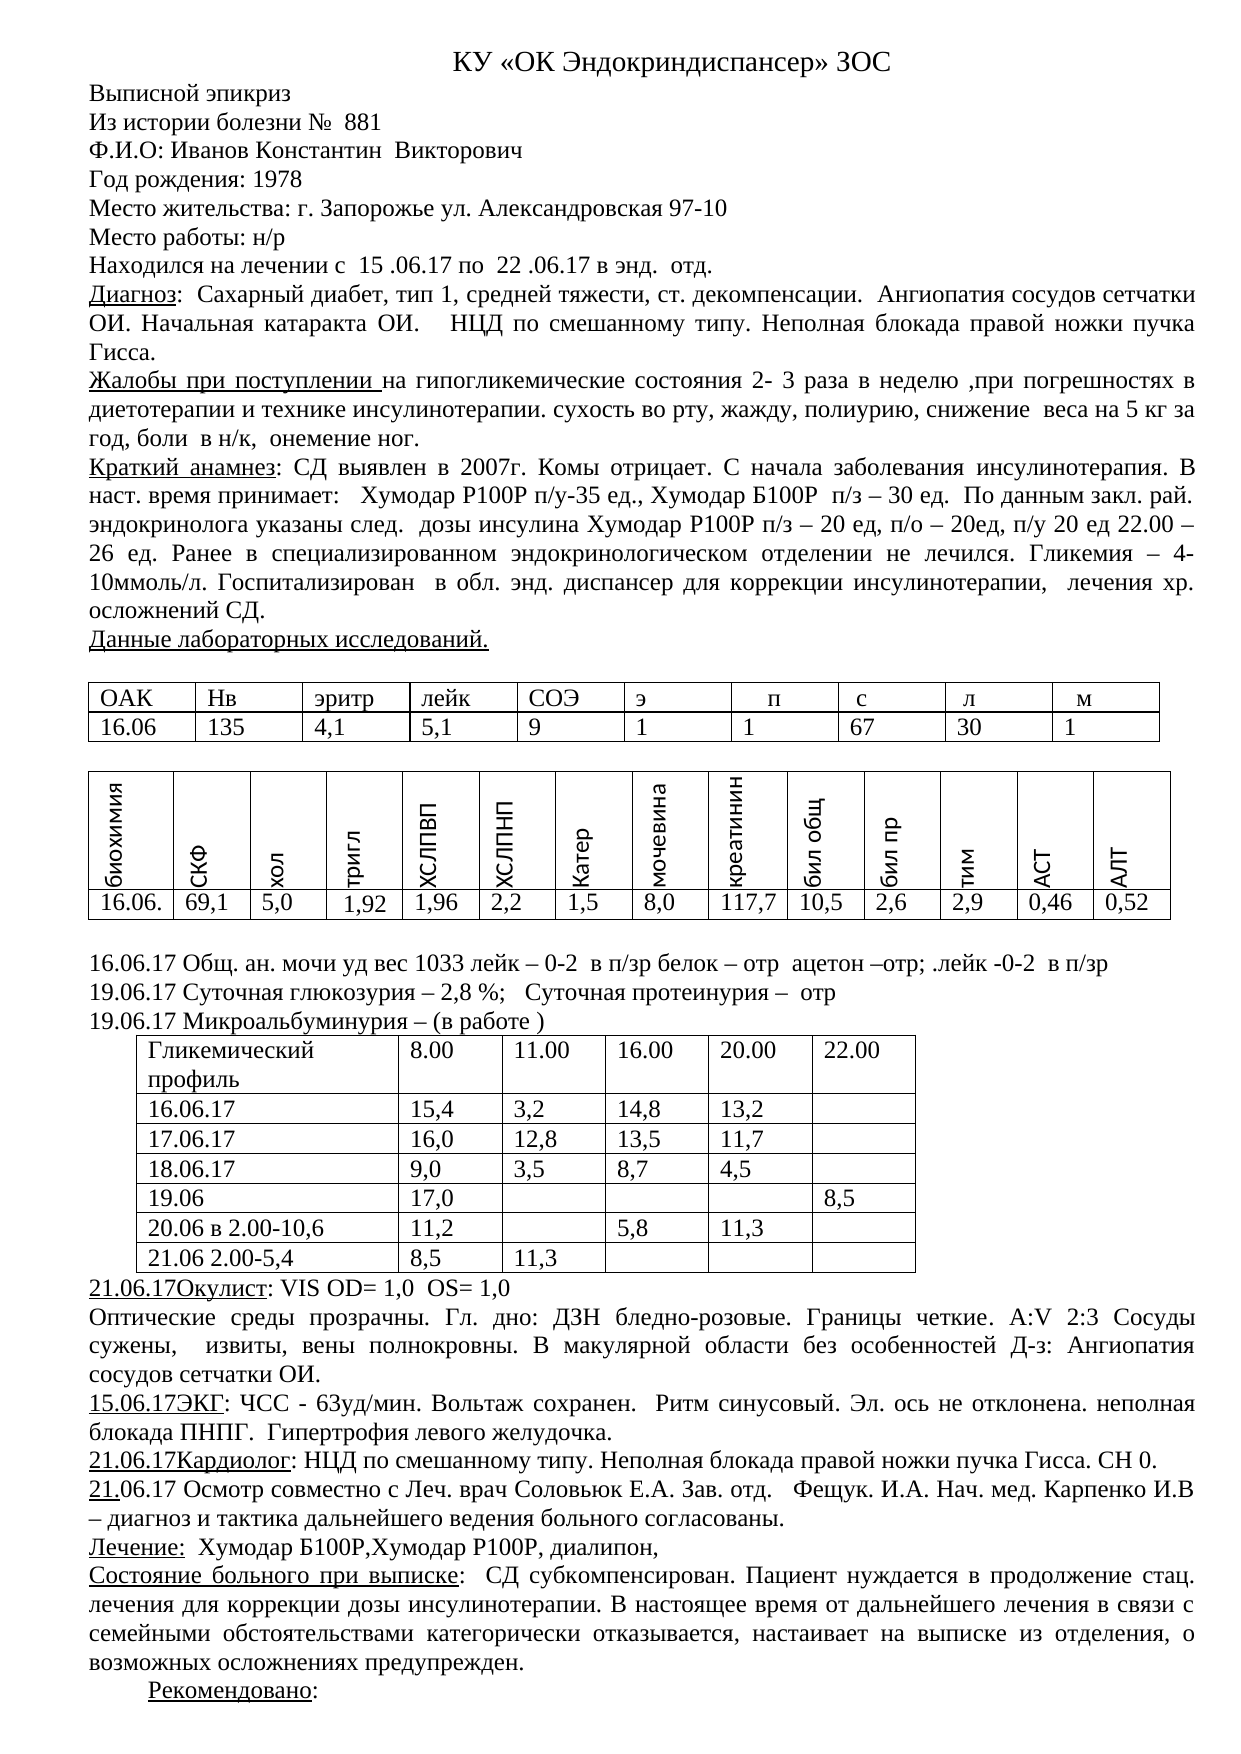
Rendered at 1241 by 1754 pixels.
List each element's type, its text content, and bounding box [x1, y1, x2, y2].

table_cell 21.06 2.00-5,4 [137, 1243, 398, 1272]
table_cell 0,52 [1094, 890, 1170, 918]
table_cell 3,5 [503, 1154, 605, 1182]
table_header с [839, 683, 945, 711]
table_header Катер [556, 772, 632, 889]
table_cell 11,2 [399, 1213, 502, 1242]
text Диагноз: Сахарный диабет, тип 1, ст. Ангиопатия сосудов сетчатки . Начальная катаракта . НЦД по смешанному типу. Неполная блокада правой ножки пучка Гисса. [89, 279, 1196, 365]
table_cell 5,8 [606, 1213, 708, 1242]
text Находился на лечении с 15 .06.17 по 22 .06.17 в отд. [89, 250, 1196, 279]
table_cell [606, 1243, 708, 1272]
table_header хол [251, 772, 326, 889]
table_header п [732, 683, 838, 711]
table_cell 30 [946, 713, 1052, 741]
table_cell [813, 1094, 915, 1123]
text Состояние больного при выписке: СД субкомпенсирован. Пациент нуждается в продолжение стац. лечения для коррекции дозы инсулинотерапии. В настоящее время от дальнейшего лечения в связи с семейными обстоятельствами категорически отказывается, настаивает на выписке из отделения, о возможных осложнениях предупрежден. [89, 1560, 1196, 1675]
text Жалобы при поступлении на гипогликемические состояния 2- 3 раза в неделю ,при погрешностях в диетотерапии и технике инсулинотерапии. сухость во рту, жажду, полиурию, снижение веса на 5 кг за год, боли в н/к, онемение ног. [89, 365, 1196, 452]
table_cell 8,5 [813, 1184, 915, 1212]
subtitle 16.06.17 Общ. ан. мочи уд вес 1033 лейк – 0-2 в п/зр белок – отр ацетон –отр; .лейк -0-2 в п/зр [89, 948, 1196, 977]
table_header Нв [196, 683, 302, 711]
text 19.06.17 Суточная глюкозурия – 2,8 %; Суточная протеинурия – отр [89, 977, 1196, 1006]
table_cell [503, 1184, 605, 1212]
table_cell [709, 1184, 812, 1212]
table_cell 67 [839, 713, 945, 741]
table_cell 8,5 [399, 1243, 502, 1272]
table_header АСТ [1018, 772, 1093, 889]
table_header ХСЛПНП [480, 772, 555, 889]
table_header 16.00 [606, 1036, 708, 1093]
table_cell 1,92 [327, 890, 402, 918]
table_header л [946, 683, 1052, 711]
table_cell 3,2 [503, 1094, 605, 1123]
table_cell [813, 1124, 915, 1153]
table_cell 10,5 [788, 890, 864, 918]
table_cell 2,2 [480, 890, 555, 918]
text Место жительства: г. Запорожье ул. Александровская 97-10 [89, 193, 1196, 222]
table_header креатинин [709, 772, 787, 889]
subtitle Из истории болезни № 881 [89, 107, 1196, 135]
table_cell [606, 1184, 708, 1212]
table_header ХСЛПВП [403, 772, 479, 889]
table_cell 13,5 [606, 1124, 708, 1153]
table_cell 135 [196, 713, 302, 741]
table_cell 14,8 [606, 1094, 708, 1123]
table_cell 2,9 [941, 890, 1017, 918]
table_cell 1 [732, 713, 838, 741]
table_header тим [941, 772, 1017, 889]
table_header м [1053, 683, 1159, 711]
table_header 22.00 [813, 1036, 915, 1093]
text 21.06.17Кардиолог: НЦД по смешанному типу. Неполная блокада правой ножки пучка Гисса. СН 0. [89, 1445, 1196, 1474]
table_cell 17.06.17 [137, 1124, 398, 1153]
table_cell 8,7 [606, 1154, 708, 1182]
text 15.06.17ЭКГ: ЧСС - 63уд/мин. Вольтаж Ритм синусовый. Эл. ось не отклонена. неполная блокада ПНПГ. Гипертрофия левого желудочка. [89, 1388, 1196, 1445]
table_cell 1 [625, 713, 731, 741]
subtitle Выписной эпикриз [89, 78, 1202, 107]
table_cell 69,1 [174, 890, 250, 918]
table_header биохимия [89, 772, 173, 889]
table_cell 16.06. [89, 890, 173, 918]
table_cell 16,0 [399, 1124, 502, 1153]
text Рекомендовано: [148, 1675, 1196, 1704]
table_cell 13,2 [709, 1094, 812, 1123]
table_header тригл [327, 772, 402, 889]
table_header АЛТ [1094, 772, 1170, 889]
table_cell 11,3 [503, 1243, 605, 1272]
table_cell [503, 1213, 605, 1242]
table_cell [709, 1243, 812, 1272]
table_cell 16.06.17 [137, 1094, 398, 1123]
table_header бил общ [788, 772, 864, 889]
table_cell 5,1 [411, 713, 517, 741]
text Гл. дно: ДЗН бледно-розовые. Границы четкие. А:V 2:3 Сосуды сужены, извиты, вены полнокровны. В макулярной области без особенностей Д-з: Ангиопатия сосудов сетчатки ОИ. [89, 1302, 1196, 1388]
table_cell 1,5 [556, 890, 632, 918]
text 21.06.17 Осмотр совместно с Леч. врач Соловьюк Е.А. Зав. отд. Фещук. И.А. Нач. мед. Карпенко И.В – диагноз и тактика дальнейшего ведения больного согласованы. [89, 1474, 1196, 1532]
table_cell 4,1 [303, 713, 409, 741]
table_cell 2,6 [865, 890, 940, 918]
table_header СОЭ [518, 683, 624, 711]
table_cell 1 [1053, 713, 1159, 741]
table_cell 8,0 [633, 890, 708, 918]
table_cell [813, 1243, 915, 1272]
table_header 8.00 [399, 1036, 502, 1093]
text Краткий анамнез: СД выявлен в 2007г. Комы отрицает. С начала заболевания . В наст. время принимает: Хумодар Р100Р п/у-35 ед., Хумодар Б100Р п/з – 30 ед. По данным закл. рай. эндокринолога указаны след. дозы инсулина Хумодар Р100Р п/з – 20 ед, п/о – 20ед, п/у 20 ед 22.00 – 26 ед. Ранее в специализированном эндокринологическом отделении не лечился. Гликемия – 4-10ммоль/л. Госпитализирован в обл. энд. диспансер для коррекции инсулинотерапии, лечения хр. осложнений СД. [89, 452, 1196, 624]
table_cell 20.06 в 2.00-10,6 [137, 1213, 398, 1242]
table_cell 117,7 [709, 890, 787, 918]
table_cell 5,0 [251, 890, 326, 918]
table_header э [625, 683, 731, 711]
table_cell 16.06 [89, 713, 195, 741]
table_cell 1,96 [403, 890, 479, 918]
table_header бил пр [865, 772, 940, 889]
table_header 20.00 [709, 1036, 812, 1093]
table_header Гликемический профиль [137, 1036, 398, 1093]
text Данные лабораторных исследований. [89, 624, 1196, 653]
table_header СКФ [174, 772, 250, 889]
subtitle 19.06.17 Микроальбуминурия – (в работе ) [89, 1006, 1196, 1034]
table_cell 15,4 [399, 1094, 502, 1123]
table_cell [813, 1213, 915, 1242]
table_cell 19.06 [137, 1184, 398, 1212]
text Место работы: н/р [89, 222, 1196, 250]
table_header 11.00 [503, 1036, 605, 1093]
table_cell 4,5 [709, 1154, 812, 1182]
table_cell 9 [518, 713, 624, 741]
table_header ОАК [89, 683, 195, 711]
table_cell 12,8 [503, 1124, 605, 1153]
table_cell [813, 1154, 915, 1182]
text Лечение: Хумодар Б100Р,Хумодар Р100Р, диалипон, [89, 1532, 1196, 1560]
table_cell 9,0 [399, 1154, 502, 1182]
text 21.06.17Окулист: VIS OD= 1,0 OS= 1,0 [89, 1273, 1196, 1302]
table_header мочевина [633, 772, 708, 889]
subtitle Ф.И.О: Иванов Константин Викторович [89, 135, 1196, 164]
table_cell 0,46 [1018, 890, 1093, 918]
table_cell 17,0 [399, 1184, 502, 1212]
text Год рождения: 1978 [89, 164, 1196, 193]
table_cell 11,3 [709, 1213, 812, 1242]
table_cell 18.06.17 [137, 1154, 398, 1182]
table_cell 11,7 [709, 1124, 812, 1153]
table_header эритр [303, 683, 409, 711]
table_header лейк [411, 683, 517, 711]
